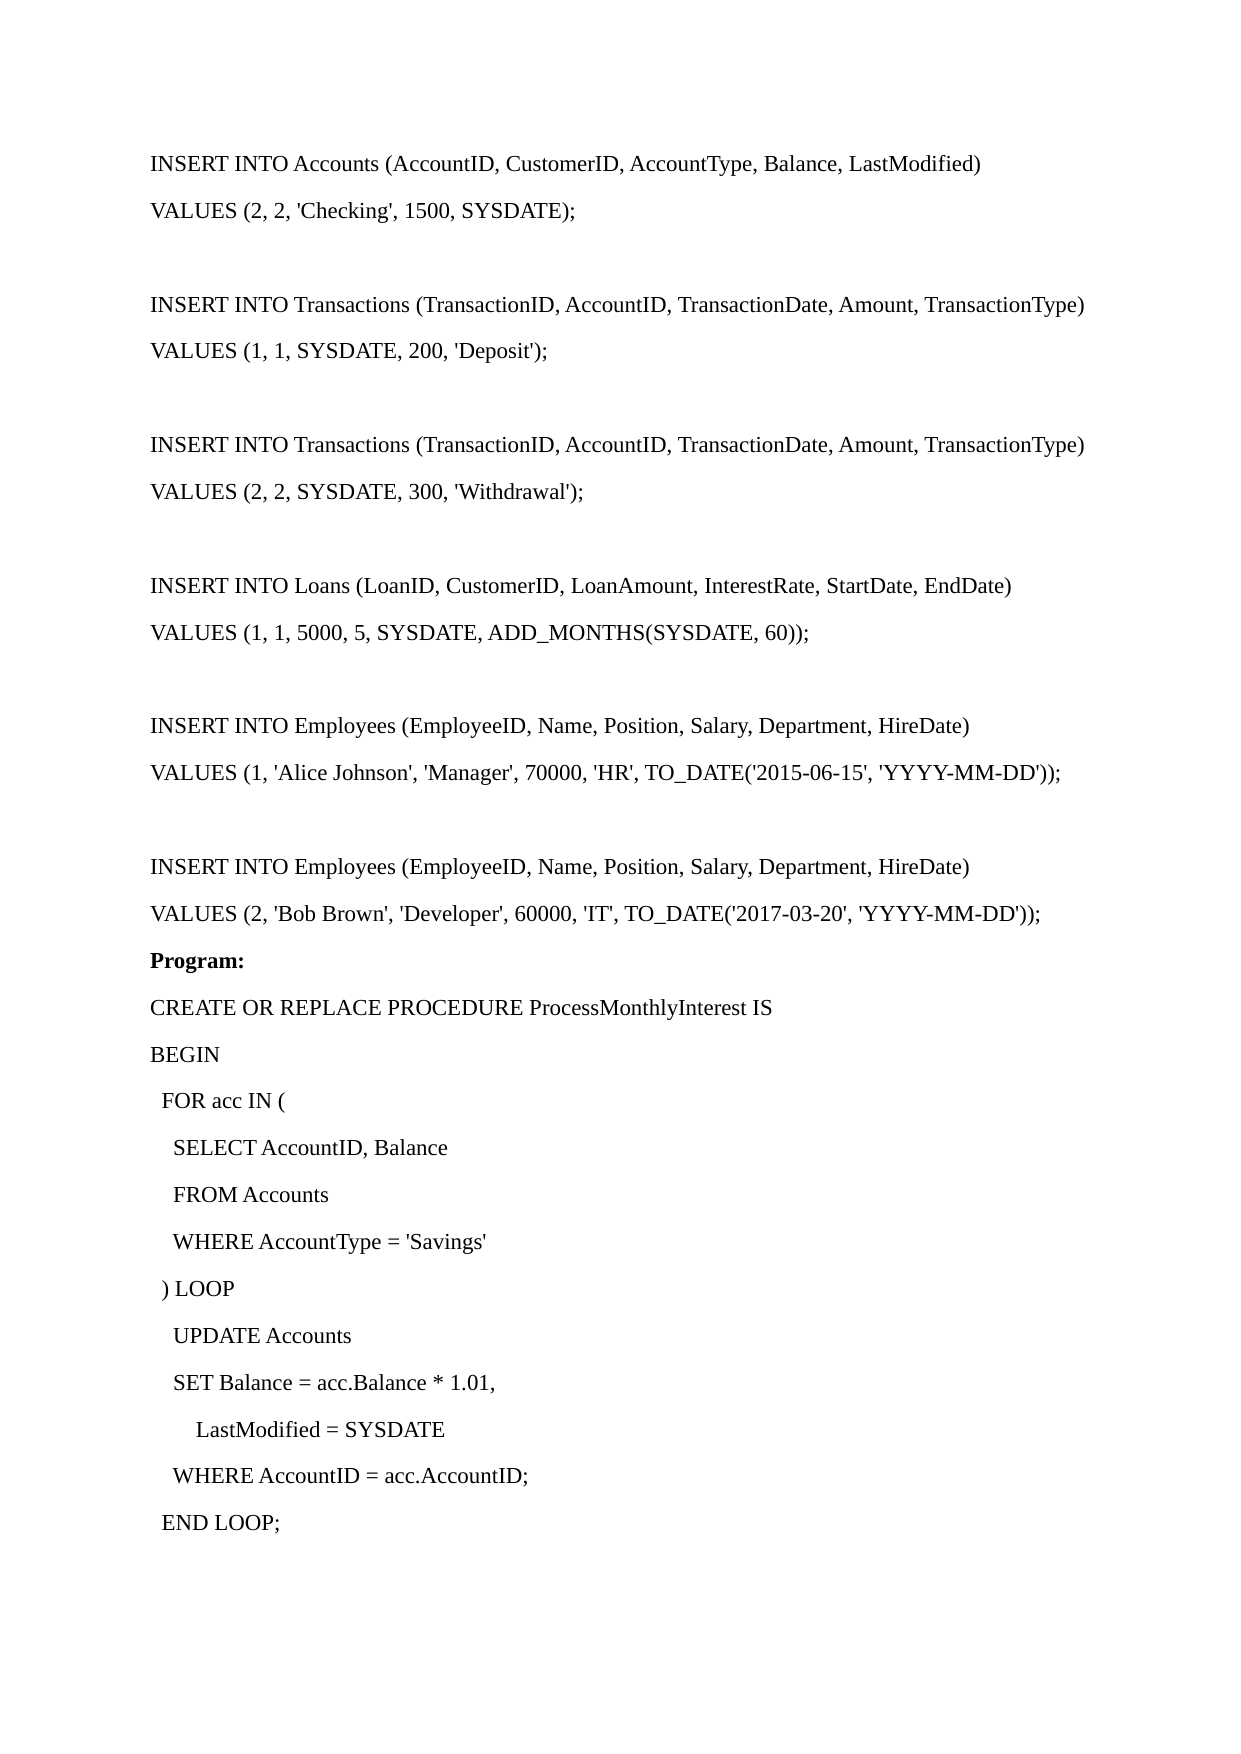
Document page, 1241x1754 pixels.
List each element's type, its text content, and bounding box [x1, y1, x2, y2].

text VALUES (2, 2, SYSDATE, 300, 'Withdrawal'); [150, 478, 1090, 504]
text Program: [150, 947, 1090, 973]
text INSERT INTO Employees (EmployeeID, Name, Position, Salary, Department, HireDate) [150, 853, 1090, 879]
text VALUES (2, 2, 'Checking', 1500, SYSDATE); [150, 197, 1090, 223]
text WHERE AccountType = 'Savings' [150, 1228, 1090, 1254]
text VALUES (1, 'Alice Johnson', 'Manager', 70000, 'HR', TO_DATE('2015-06-15', 'YYYY-MM-DD')); [150, 759, 1090, 786]
text SELECT AccountID, Balance [150, 1134, 1090, 1161]
text VALUES (2, 'Bob Brown', 'Developer', 60000, 'IT', TO_DATE('2017-03-20', 'YYYY-MM-DD')); [150, 900, 1090, 926]
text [150, 150, 1090, 176]
text INSERT INTO Transactions (TransactionID, AccountID, TransactionDate, Amount, TransactionType) [150, 431, 1090, 458]
text CREATE OR REPLACE PROCEDURE ProcessMonthlyInterest IS [150, 994, 1090, 1020]
text LastModified = SYSDATE [150, 1416, 1090, 1442]
text BEGIN [150, 1041, 1090, 1067]
text VALUES (1, 1, 5000, 5, SYSDATE, ADD_MONTHS(SYSDATE, 60)); [150, 619, 1090, 645]
text FROM Accounts [150, 1181, 1090, 1208]
text INSERT INTO Loans (LoanID, CustomerID, LoanAmount, InterestRate, StartDate, EndDate) [150, 572, 1090, 598]
text INSERT INTO Employees (EmployeeID, Name, Position, Salary, Department, HireDate) [150, 712, 1090, 739]
text SET Balance = acc.Balance * 1.01, [150, 1369, 1090, 1395]
text UPDATE Accounts [150, 1322, 1090, 1348]
text FOR acc IN ( [150, 1087, 1090, 1114]
text WHERE AccountID = acc.AccountID; [150, 1462, 1090, 1489]
text ) LOOP [150, 1275, 1090, 1301]
text INSERT INTO Transactions (TransactionID, AccountID, TransactionDate, Amount, TransactionType) [150, 291, 1090, 317]
text END LOOP; [150, 1509, 1090, 1536]
text VALUES (1, 1, SYSDATE, 200, 'Deposit'); [150, 337, 1090, 364]
